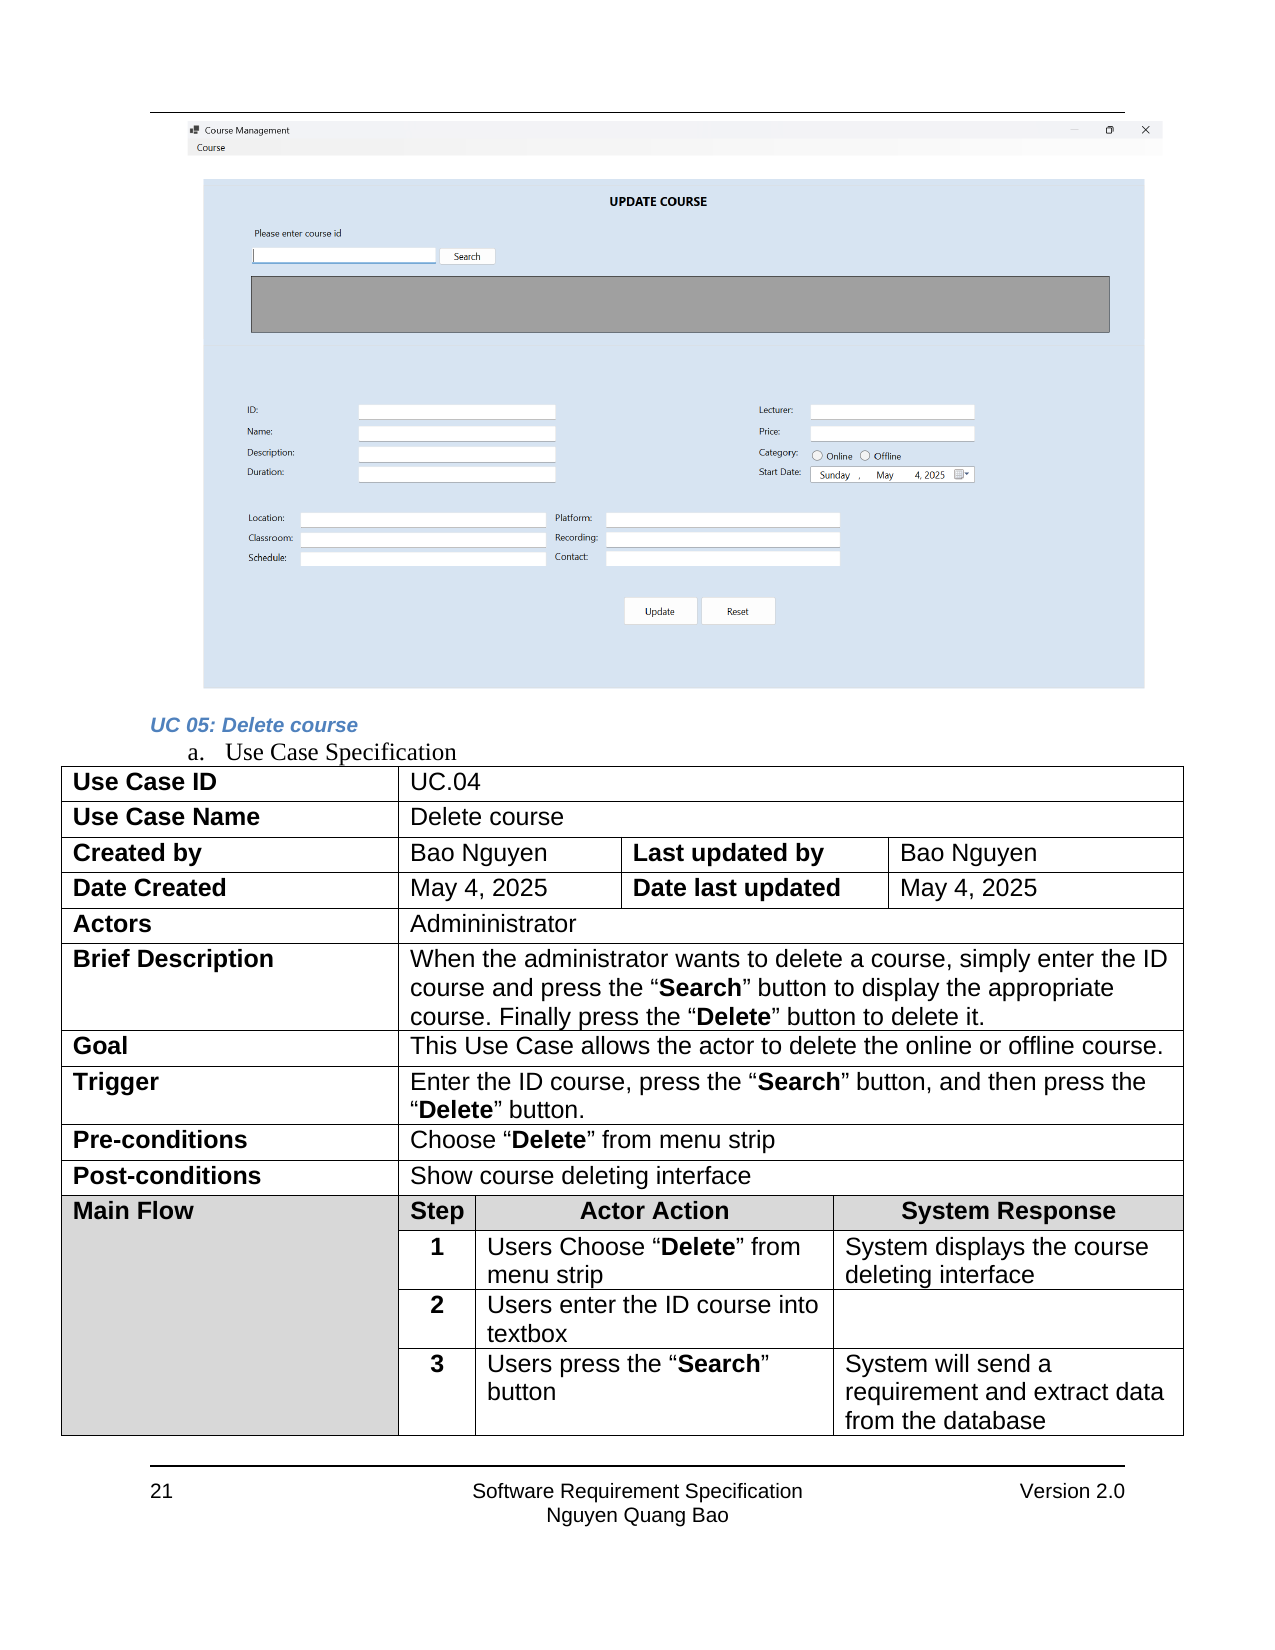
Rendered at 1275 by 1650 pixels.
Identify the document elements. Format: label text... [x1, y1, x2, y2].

table_cell Users press the “Search” button [476, 1349, 833, 1435]
table_cell Step [399, 1196, 475, 1230]
table_cell Enter the ID course, press the “Search” button, and then press the “Delete” button. [399, 1067, 1183, 1124]
table_cell Bao Nguyen [399, 838, 621, 872]
table_header UC.04 [399, 767, 1183, 801]
table_cell Pre-conditions [62, 1125, 398, 1159]
table_cell Choose “Delete” from menu strip [399, 1125, 1183, 1159]
table_cell System will send a requirement and extract data from the database [834, 1349, 1183, 1435]
table_cell Created by [62, 838, 398, 872]
table_cell Show course deleting interface [399, 1161, 1183, 1195]
picture [187, 121, 1163, 693]
table_cell Actors [62, 909, 398, 943]
table_cell [834, 1290, 1183, 1347]
table_cell Post-conditions [62, 1161, 398, 1195]
table_cell 2 [399, 1290, 475, 1347]
subtitle UC 05: Delete course [150, 713, 1125, 737]
table_header Use Case ID [62, 767, 398, 801]
table_cell Main Flow [62, 1196, 398, 1435]
table_cell Use Case Name [62, 802, 398, 837]
table_cell System displays the course deleting interface [834, 1231, 1183, 1289]
table_cell Delete course [399, 802, 1183, 837]
table_cell 3 [399, 1349, 475, 1435]
table_cell Actor Action [476, 1196, 833, 1230]
table_cell Bao Nguyen [889, 838, 1183, 872]
table_cell Trigger [62, 1067, 398, 1124]
table_cell This Use Case allows the actor to delete the online or offline course. [399, 1031, 1183, 1066]
table_cell 1 [399, 1231, 475, 1289]
table_cell Users Choose “Delete” from menu strip [476, 1231, 833, 1289]
table_cell System Response [834, 1196, 1183, 1230]
table_cell May 4, 2025 [889, 873, 1183, 907]
table_cell Last updated by [622, 838, 888, 872]
list Use Case Specification [187, 737, 1125, 766]
table_cell Date Created [62, 873, 398, 907]
table_cell When the administrator wants to delete a course, simply enter the ID course and press the “Search” button to display the appropriate course. Finally press the “Delete” button to delete it. [399, 944, 1183, 1030]
table_cell Brief Description [62, 944, 398, 1030]
table_cell Users enter the ID course into textbox [476, 1290, 833, 1347]
table_cell May 4, 2025 [399, 873, 621, 907]
table_cell Date last updated [622, 873, 888, 907]
table_cell Admininistrator [399, 909, 1183, 943]
table_cell Goal [62, 1031, 398, 1066]
